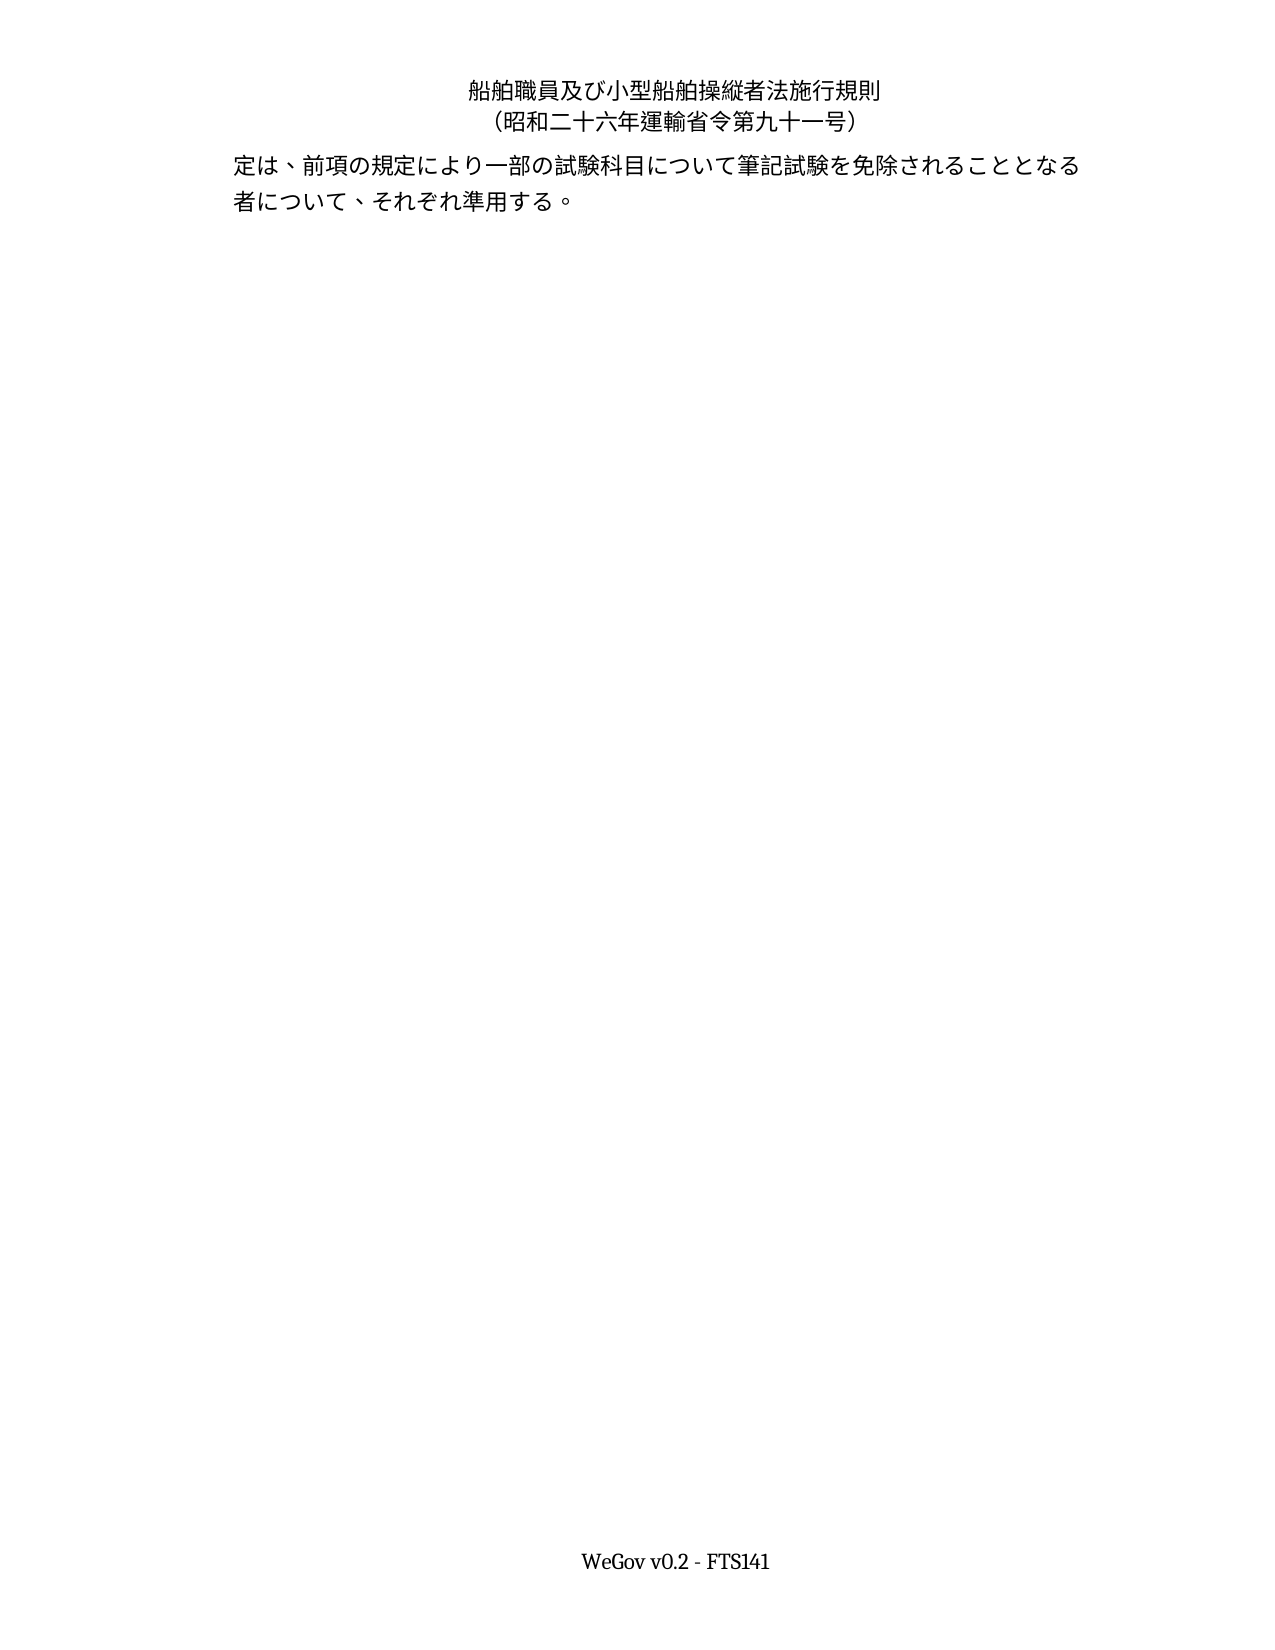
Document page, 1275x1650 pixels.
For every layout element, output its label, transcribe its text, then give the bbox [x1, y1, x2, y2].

text 規則第三十七条第一項第八号の規定は、前項の規定により一部の試験科目について筆記試験の免除を受けようとする者について、規則第五十条第一項及び第四項の規定は、前項の規定により一部の試験科目について筆記試験を免除されることとなる者について、それぞれ準用する。 [233, 150, 1087, 217]
